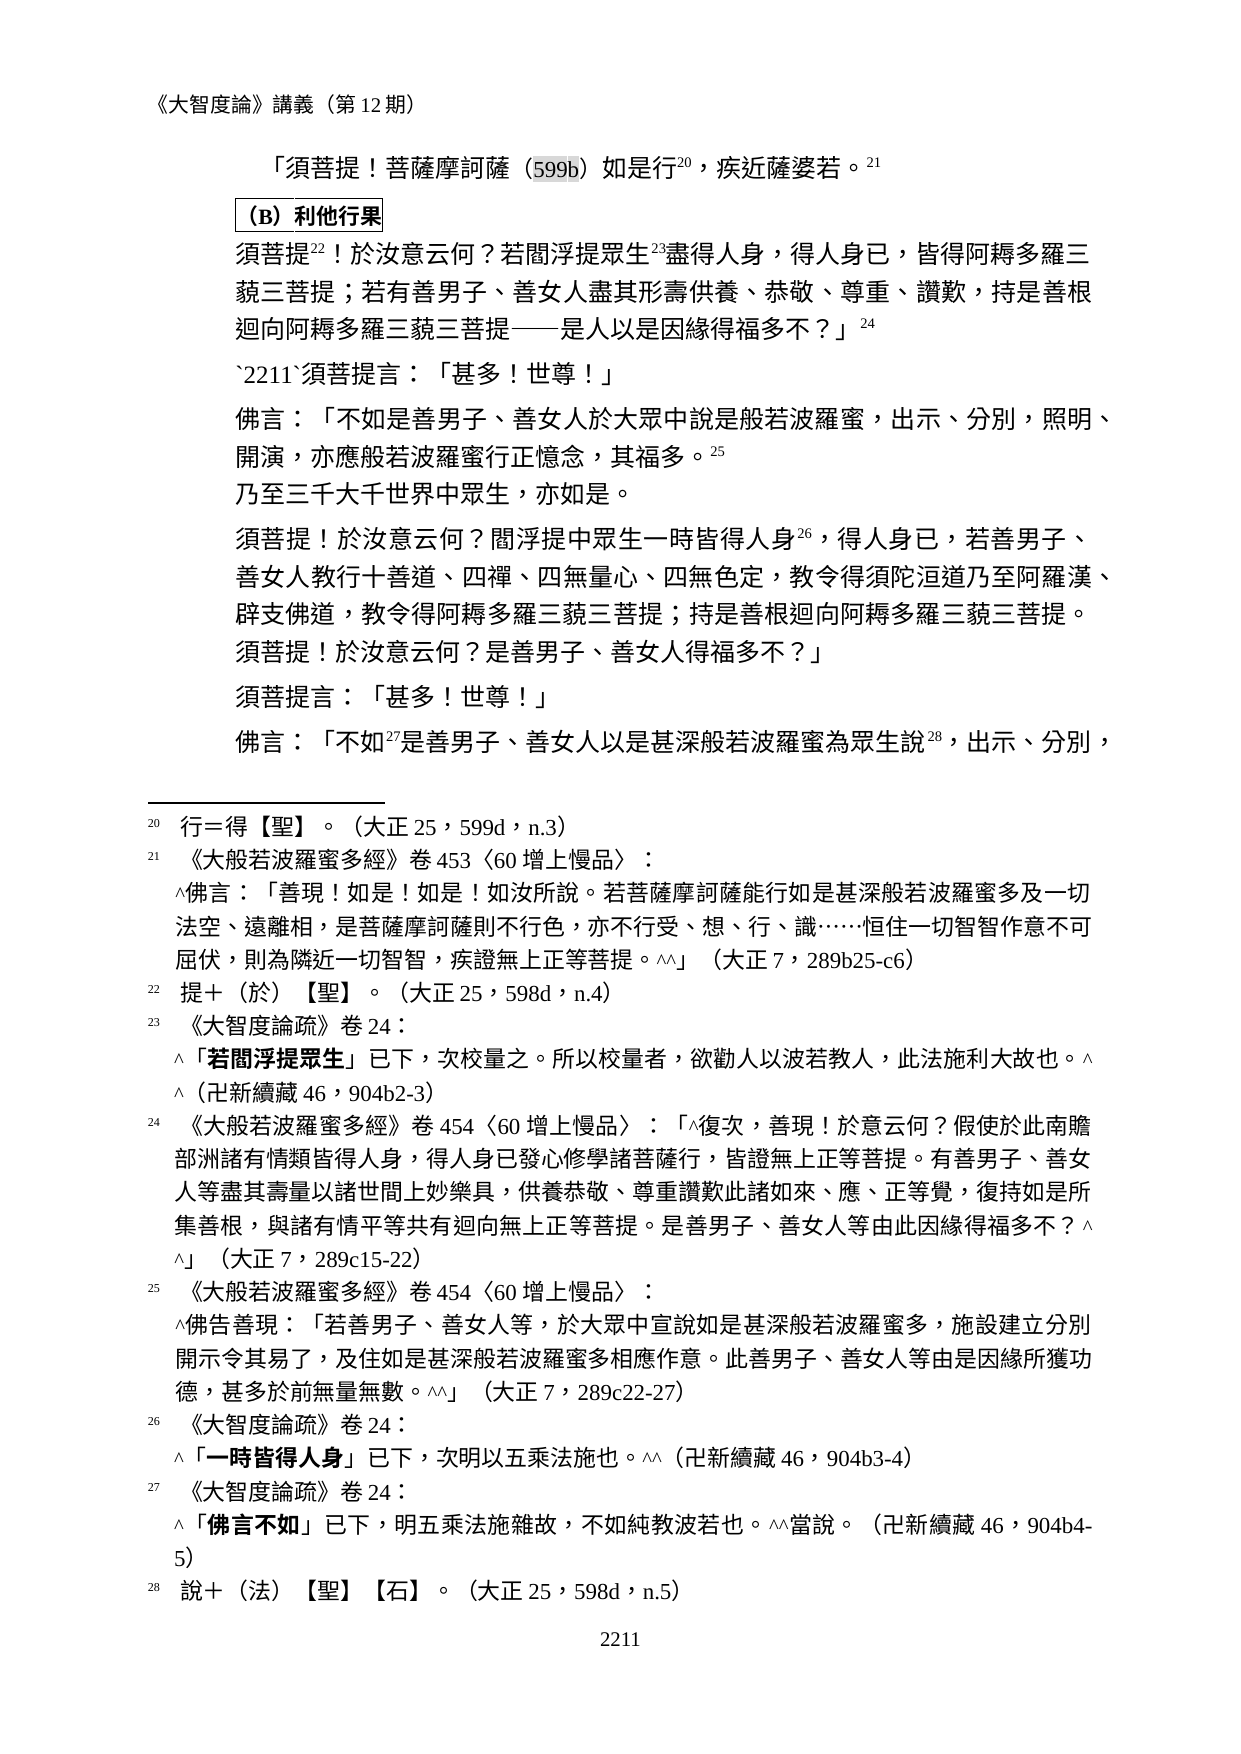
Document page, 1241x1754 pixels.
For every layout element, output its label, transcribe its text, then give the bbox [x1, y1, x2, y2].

text 須菩提！於汝意云何？若閻浮提眾生盡得人身，得人身已，皆得阿耨多羅三藐三菩提；若有善男子、善女人盡其形壽供養、恭敬、尊重、讚歎，持是善根迴向阿耨多羅三藐三菩提——是人以是因緣得福多不？」 [235, 234, 1092, 346]
text 佛言：「不如是善男子、善女人以是甚深般若波羅蜜為眾生說，出示、分別，照明、開演，亦不離薩婆若，得福多。 [235, 721, 1092, 759]
text 乃至三千大千世界中眾生，亦如是。 [235, 474, 1092, 511]
text `2211`須菩提言：「甚多！世尊！」 [235, 354, 1092, 391]
text 須菩提！於汝意云何？閻浮提中眾生一時皆得人身，得人身已，若善男子、善女人教行十善道、四禪、四無量心、四無色定，教令得須陀洹道乃至阿羅漢、辟支佛道，教令得阿耨多羅三藐三菩提；持是善根迴向阿耨多羅三藐三菩提。須菩提！於汝意云何？是善男子、善女人得福多不？」 [235, 519, 1092, 669]
text 須菩提言：「甚多！世尊！」 [235, 676, 1092, 714]
text （B）利他行果 [235, 196, 1092, 234]
text 佛言：「不如是善男子、善女人於大眾中說是般若波羅蜜，出示、分別，照明、開演，亦應般若波羅蜜行正憶念，其福多。 [235, 399, 1092, 474]
text 「須菩提！菩薩摩訶薩（599b）如是行，疾近薩婆若。 [260, 148, 1092, 185]
